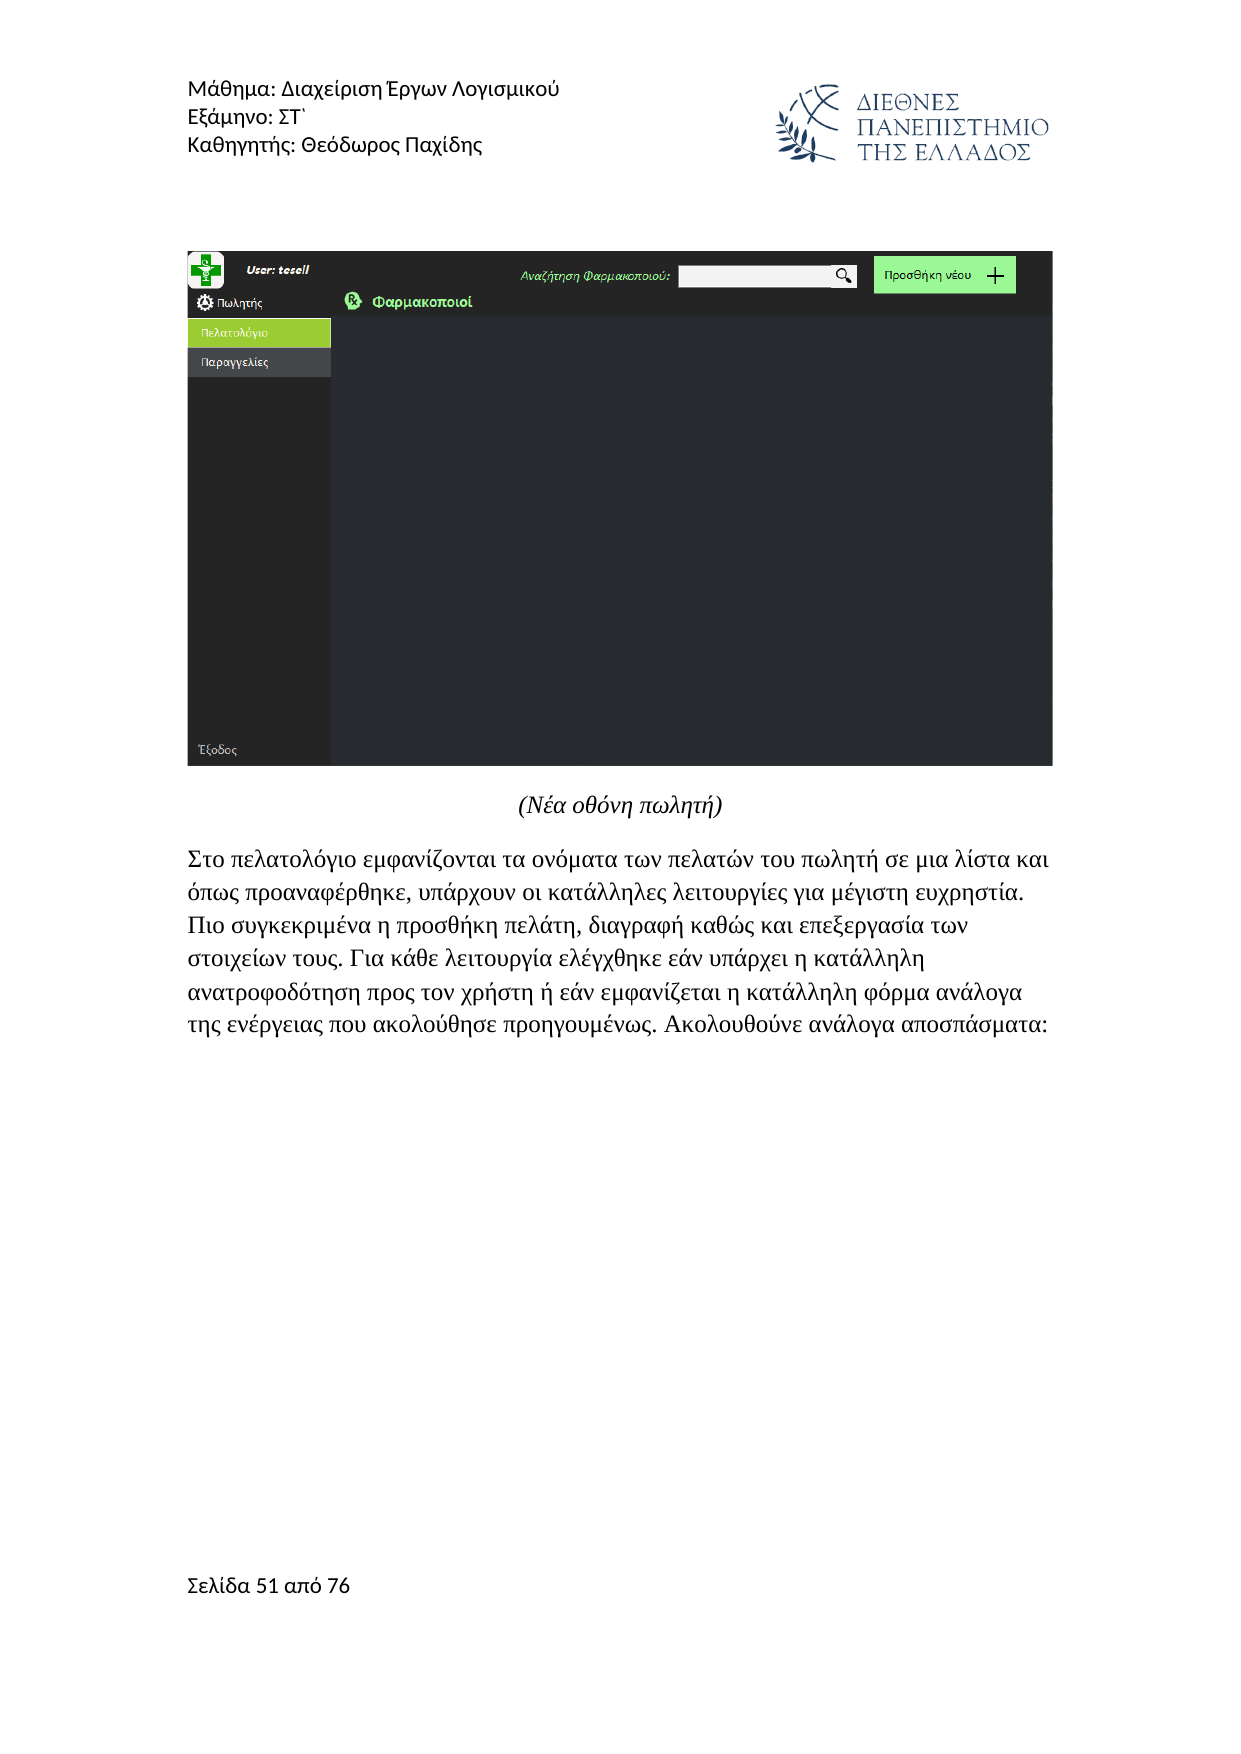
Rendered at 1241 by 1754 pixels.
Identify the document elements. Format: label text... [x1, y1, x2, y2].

picture [752, 73, 1073, 174]
picture [187, 251, 1053, 766]
text Στο πελατολόγιο εμφανίζονται τα ονόματα των πελατών του πωλητή σε μια λίστα και όπως προαναφέρθηκε, υπάρχουν οι κατάλληλες λειτουργίες για μέγιστη ευχρηστία. Πιο συγκεκριμένα η προσθήκη πελάτη, διαγραφή καθώς και επεξεργασία των στοιχείων τους. Για κάθε λειτουργία ελέγχθηκε εάν υπάρχει η κατάλληλη ανατροφοδότηση προς τον χρήστη ή εάν εμφανίζεται η κατάλληλη φόρμα ανάλογα της ενέργειας που ακολούθησε προηγουμένως. Ακολουθούνε ανάλογα αποσπάσματα: [187, 844, 1053, 1038]
text (Νέα οθόνη πωλητή) [187, 791, 1053, 819]
